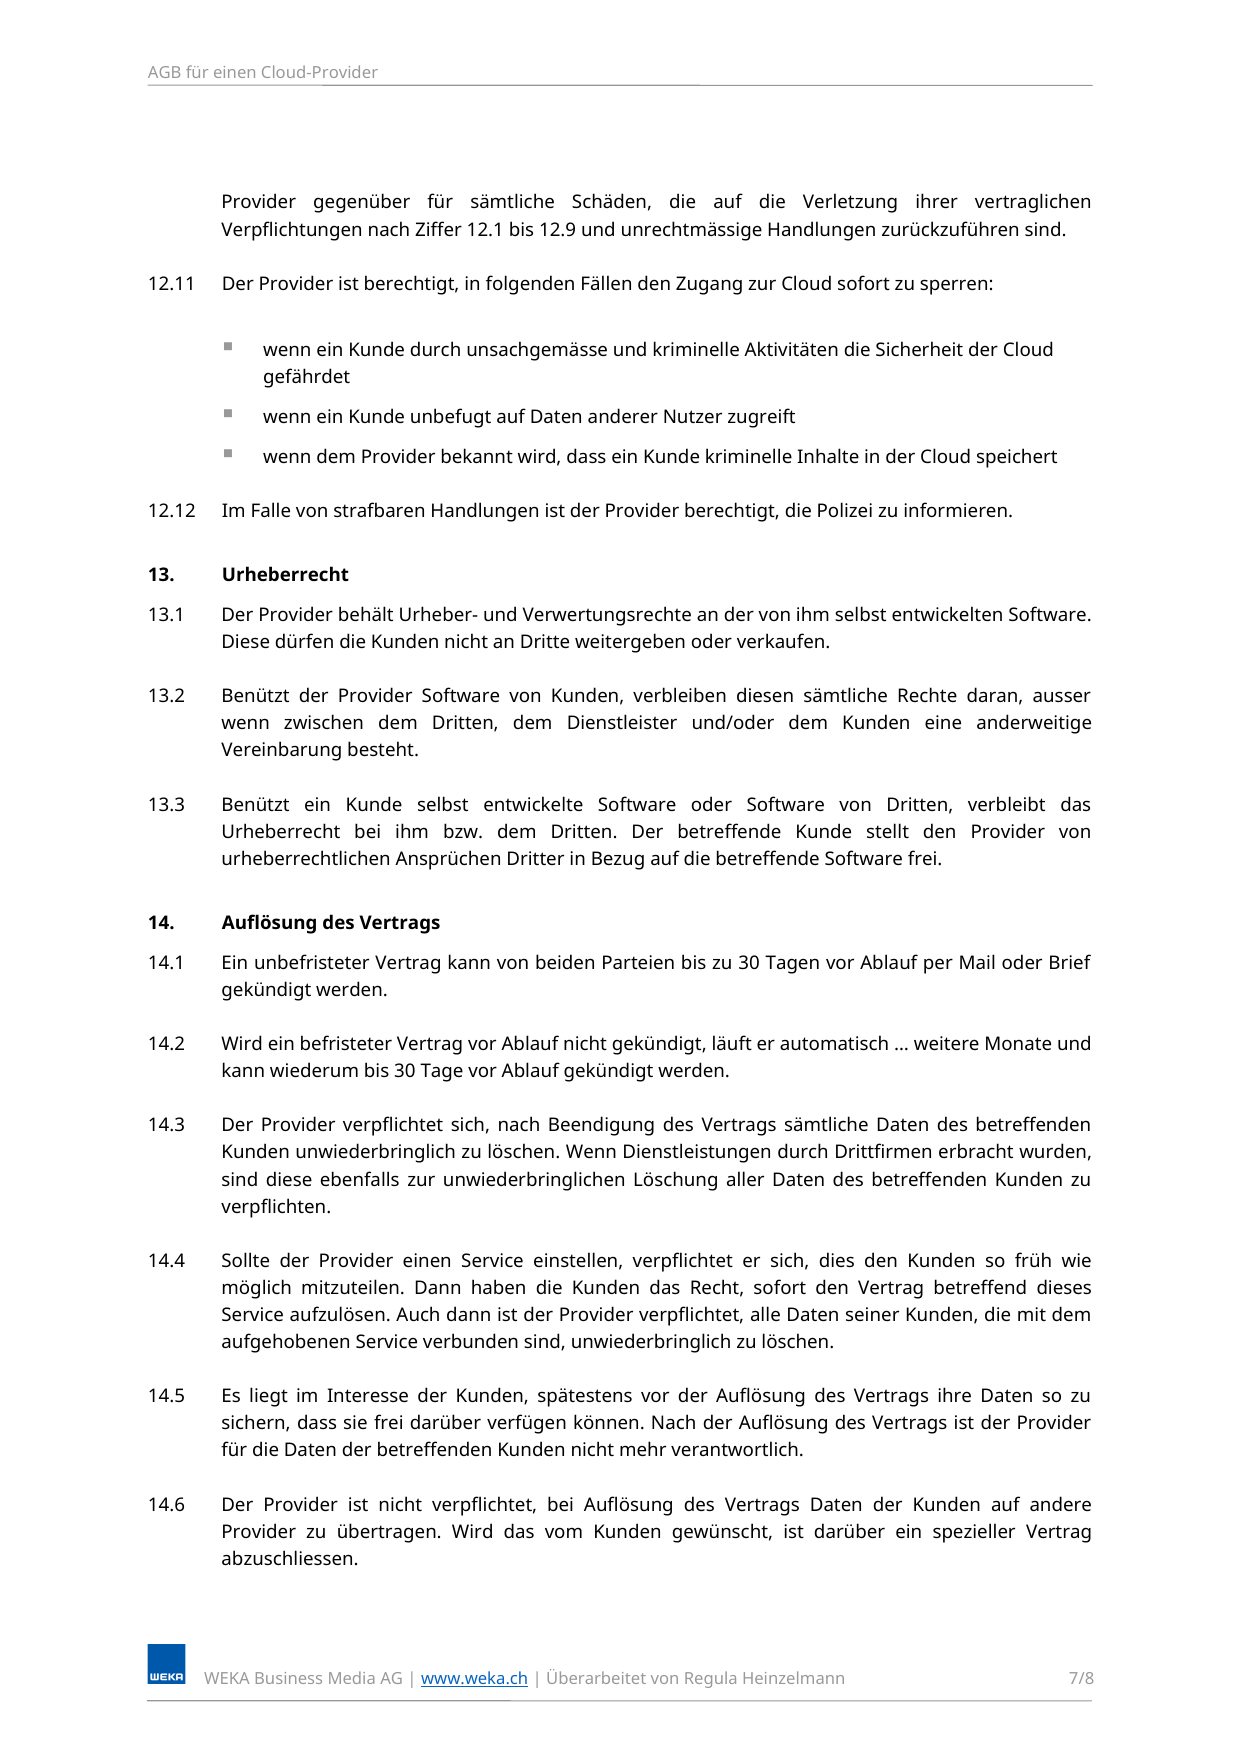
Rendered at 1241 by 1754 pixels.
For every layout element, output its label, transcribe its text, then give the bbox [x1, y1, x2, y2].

text 13. Urheberrecht [148, 560, 1092, 587]
text 14.2 Wird ein befristeter Vertrag vor Ablauf nicht gekündigt, läuft er automatisch … weitere Monate und kann wiederum bis 30 Tage vor Ablauf gekündigt werden. [148, 1029, 1092, 1083]
text 12.11 Der Provider ist berechtigt, in folgenden Fällen den Zugang zur Cloud sofort zu sperren: [148, 268, 1092, 296]
text 12.12 Im Falle von strafbaren Handlungen ist der Provider berechtigt, die Polizei zu informieren. [148, 496, 1092, 523]
text wenn ein Kunde unbefugt auf Daten anderer Nutzer zugreift [222, 402, 1092, 429]
text 14.4 Sollte der Provider einen Service einstellen, verpflichtet er sich, dies den Kunden so früh wie möglich mitzuteilen. Dann haben die Kunden das Recht, sofort den Vertrag betreffend dieses Service aufzulösen. Auch dann ist der Provider verpflichtet, alle Daten seiner Kunden, die mit dem aufgehobenen Service verbunden sind, unwiederbringlich zu löschen. [148, 1246, 1092, 1354]
text 14.3 Der Provider verpflichtet sich, nach Beendigung des Vertrags sämtliche Daten des betreffenden Kunden unwiederbringlich zu löschen. Wenn Dienstleistungen durch Drittfirmen erbracht wurden, sind diese ebenfalls zur unwiederbringlichen Löschung aller Daten des betreffenden Kunden zu verpflichten. [148, 1110, 1092, 1218]
text 14.1 Ein unbefristeter Vertrag kann von beiden Parteien bis zu 30 Tagen vor Ablauf per Mail oder Brief gekündigt werden. [148, 948, 1092, 1002]
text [148, 187, 1092, 241]
text 13.2 Benützt der Provider Software von Kunden, verbleiben diesen sämtliche Rechte daran, ausser wenn zwischen dem Dritten, dem Dienstleister und/oder dem Kunden eine anderweitige Vereinbarung besteht. [148, 681, 1092, 762]
picture [147, 1644, 186, 1684]
text 13.1 Der Provider behält Urheber- und Verwertungsrechte an der von ihm selbst entwickelten Software. Diese dürfen die Kunden nicht an Dritte weitergeben oder verkaufen. [148, 600, 1092, 654]
text 13.3 Benützt ein Kunde selbst entwickelte Software oder Software von Dritten, verbleibt das Urheberrecht bei ihm bzw. dem Dritten. Der betreffende Kunde stellt den Provider von urheberrechtlichen Ansprüchen Dritter in Bezug auf die betreffende Software frei. [148, 789, 1092, 871]
text wenn dem Provider bekannt wird, dass ein Kunde kriminelle Inhalte in der Cloud speichert [222, 441, 1092, 468]
text 14.5 Es liegt im Interesse der Kunden, spätestens vor der Auflösung des Vertrags ihre Daten so zu sichern, dass sie frei darüber verfügen können. Nach der Auflösung des Vertrags ist der Provider für die Daten der betreffenden Kunden nicht mehr verantwortlich. [148, 1381, 1092, 1462]
text wenn ein Kunde durch unsachgemässe und kriminelle Aktivitäten die Sicherheit der Cloud gefährdet [222, 335, 1092, 389]
text 14. Auflösung des Vertrags [148, 908, 1092, 935]
text 14.6 Der Provider ist nicht verpflichtet, bei Auflösung des Vertrags Daten der Kunden auf andere Provider zu übertragen. Wird das vom Kunden gewünscht, ist darüber ein spezieller Vertrag abzuschliessen. [148, 1489, 1092, 1571]
